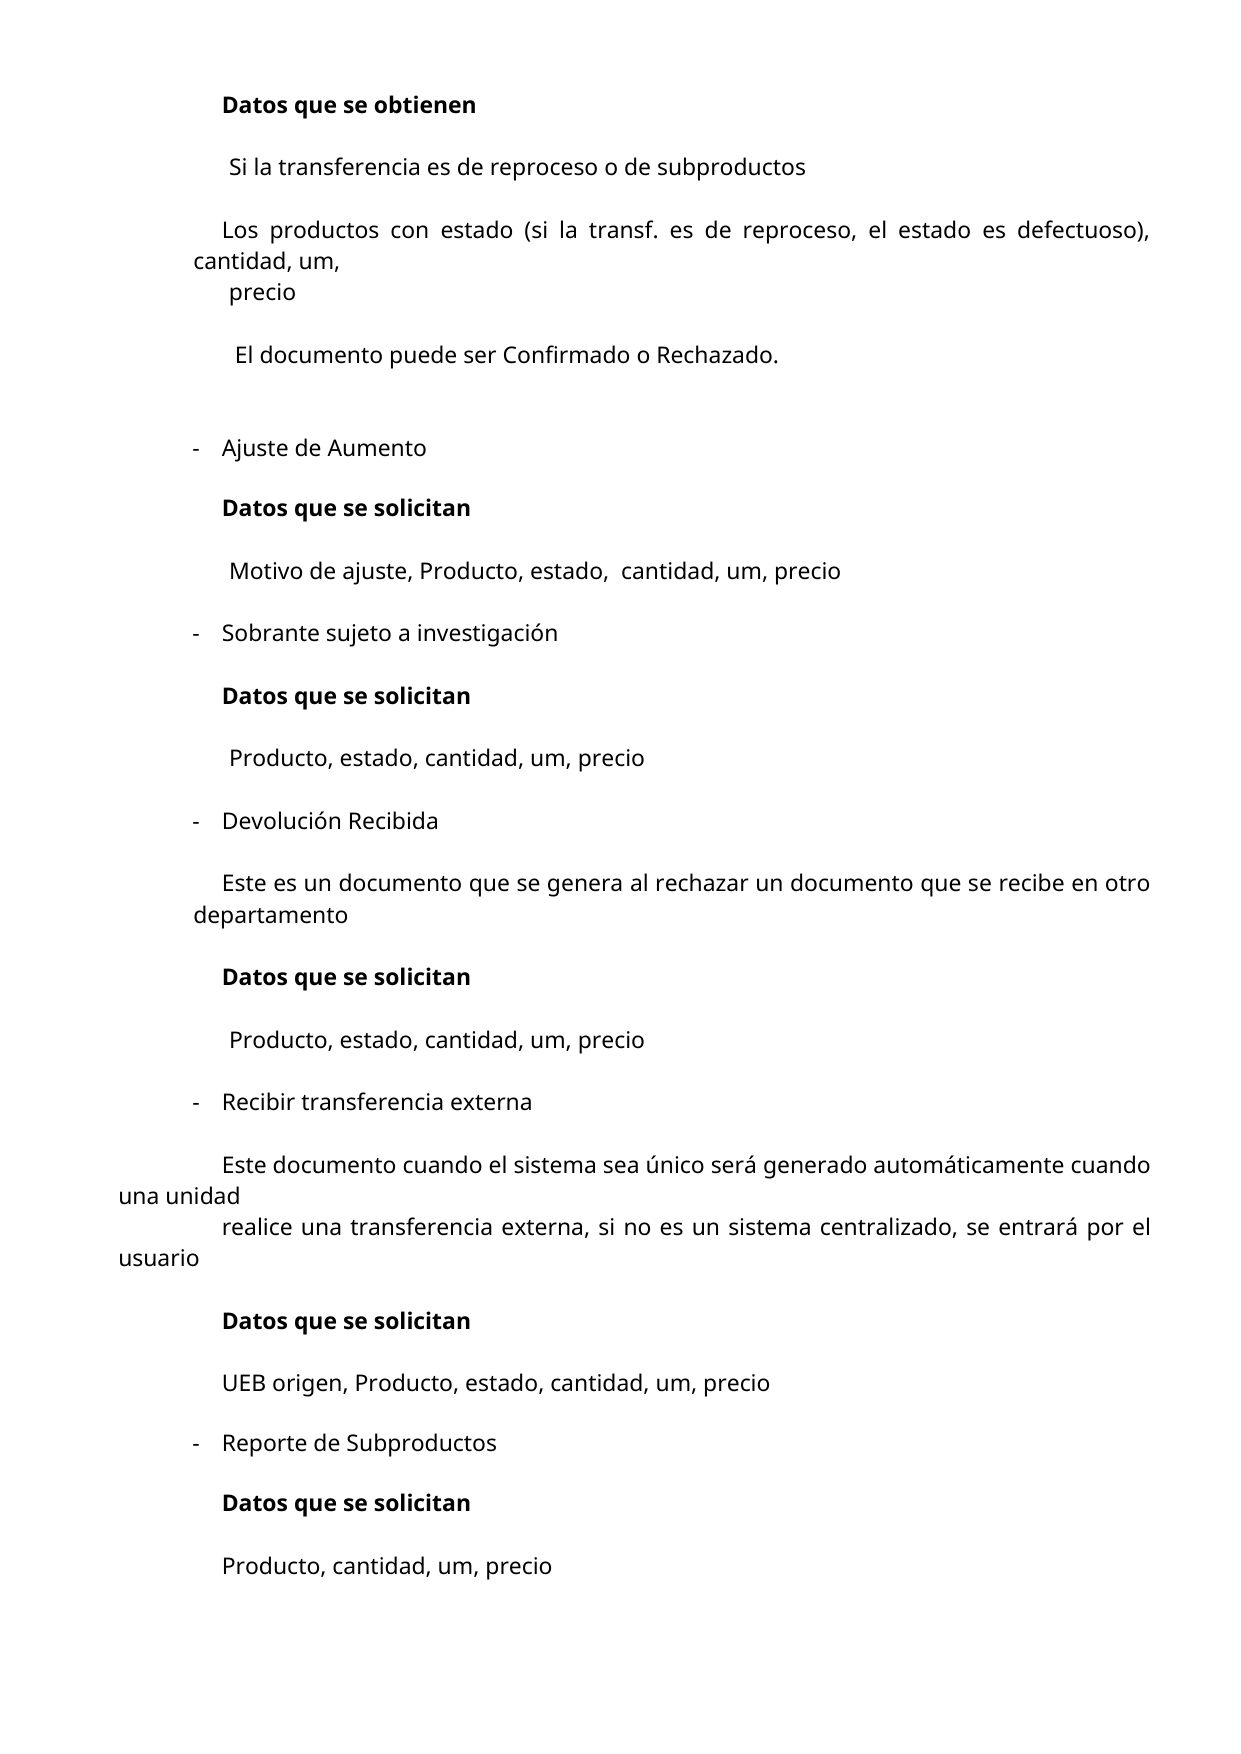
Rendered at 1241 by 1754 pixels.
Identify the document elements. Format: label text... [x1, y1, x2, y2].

subtitle Datos que se solicitan [193, 492, 1152, 524]
subtitle Datos que se solicitan [193, 680, 1152, 711]
subtitle Producto, estado, cantidad, um, precio [193, 1024, 1152, 1055]
subtitle Recibir transferencia externa [192, 1086, 1152, 1117]
subtitle Datos que se solicitan [193, 961, 1152, 992]
subtitle Producto, cantidad, um, precio [118, 1550, 1152, 1581]
subtitle Este documento cuando el sistema sea único será generado automáticamente cuando una unidad [118, 1149, 1152, 1211]
subtitle UEB origen, Producto, estado, cantidad, um, precio [118, 1367, 1152, 1399]
subtitle Datos que se solicitan [118, 1305, 1152, 1336]
subtitle realice una transferencia externa, si no es un sistema centralizado, se entrará por el usuario [118, 1211, 1152, 1274]
subtitle Si la transferencia es de reproceso o de subproductos [193, 151, 1152, 182]
subtitle El documento puede ser Confirmado o Rechazado. [193, 339, 1152, 370]
subtitle Producto, estado, cantidad, um, precio [193, 742, 1152, 774]
subtitle Ajuste de Aumento [192, 432, 1152, 464]
subtitle precio [193, 276, 1152, 307]
subtitle Este es un documento que se genera al rechazar un documento que se recibe en otro departamento [193, 867, 1152, 930]
subtitle Sobrante sujeto a investigación [192, 617, 1152, 649]
subtitle Los productos con estado (si la transf. es de reproceso, el estado es defectuoso), cantidad, um, [193, 214, 1152, 276]
subtitle Reporte de Subproductos [192, 1427, 1152, 1459]
subtitle Datos que se solicitan [118, 1487, 1152, 1519]
subtitle Datos que se obtienen [193, 89, 1152, 120]
subtitle Motivo de ajuste, Producto, estado, cantidad, um, precio [193, 555, 1152, 586]
subtitle Devolución Recibida [192, 805, 1152, 836]
